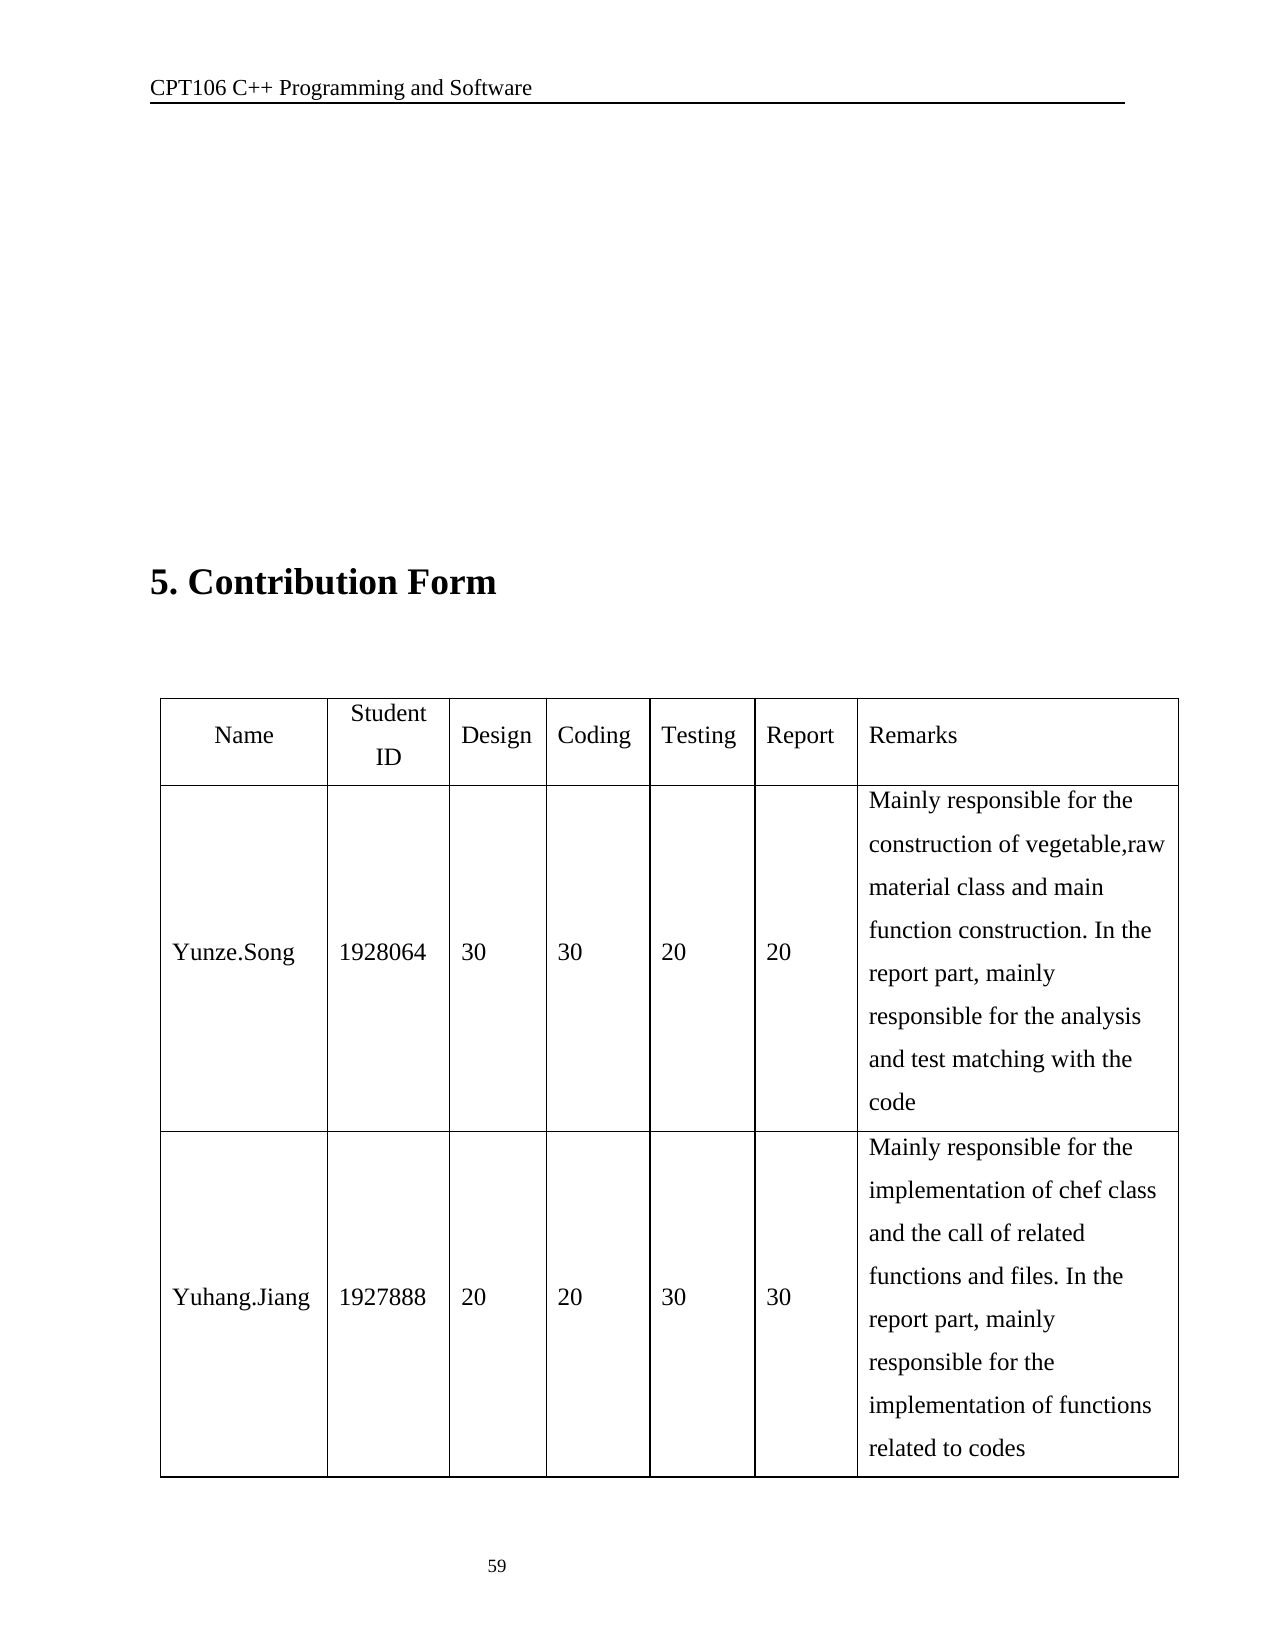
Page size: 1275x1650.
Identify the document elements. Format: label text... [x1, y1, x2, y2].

table_header Remarks [858, 699, 1178, 784]
table_header Design [450, 699, 546, 784]
table_header Report [756, 699, 857, 784]
table_cell Yuhang.Jiang [161, 1132, 327, 1476]
table_cell 20 [756, 786, 857, 1131]
table_cell 1927888 [328, 1132, 449, 1476]
table_cell 1928064 [328, 786, 449, 1131]
table_header Name [161, 699, 327, 784]
table_cell 30 [651, 1132, 754, 1476]
table_cell 30 [547, 786, 649, 1131]
table_cell Mainly responsible for the construction of vegetable,raw material class and main function construction. In the report part, mainly responsible for the analysis and test matching with the code [858, 786, 1178, 1131]
table_cell 20 [651, 786, 754, 1131]
table_cell Mainly responsible for the implementation of chef class and the call of related functions and files. In the report part, mainly responsible for the implementation of functions related to codes [858, 1132, 1178, 1476]
subtitle 5. Contribution Form [150, 559, 1125, 602]
table_header Student ID [328, 699, 449, 784]
table_cell 20 [547, 1132, 649, 1476]
table_cell Yunze.Song [161, 786, 327, 1131]
table_cell 30 [450, 786, 546, 1131]
table_header Testing [651, 699, 754, 784]
table_cell 20 [450, 1132, 546, 1476]
table_cell 30 [756, 1132, 857, 1476]
table_header Coding [547, 699, 649, 784]
